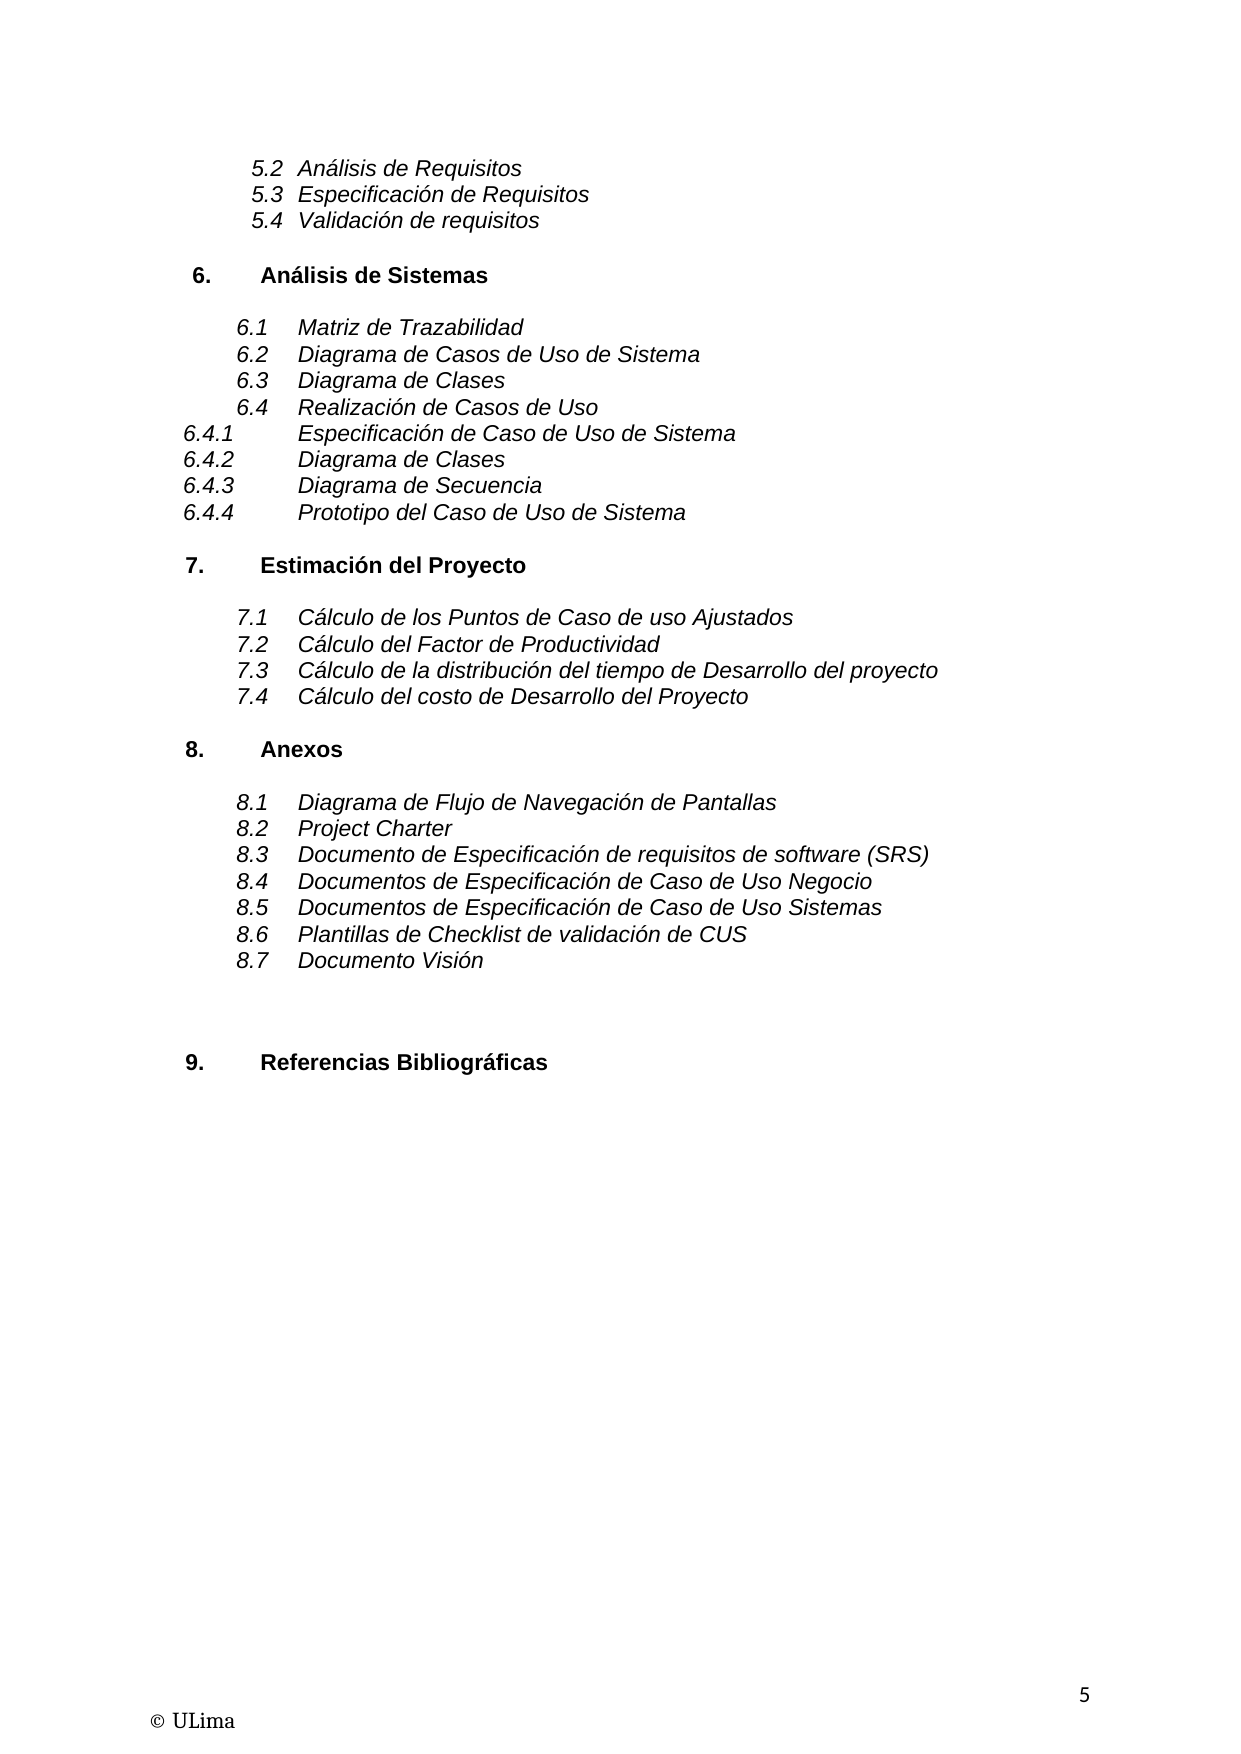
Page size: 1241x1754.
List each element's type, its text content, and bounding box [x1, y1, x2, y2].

list Diagrama de Clases [236, 367, 1090, 393]
list Matriz de Trazabilidad [236, 314, 1090, 341]
list Anexos [185, 736, 1090, 762]
list Cálculo del Factor de Productividad [236, 631, 1090, 657]
list Documento de Especificación de requisitos de software (SRS) [236, 841, 1090, 868]
list Diagrama de Clases [148, 446, 1090, 472]
list Plantillas de Checklist de validación de CUS [236, 921, 1090, 947]
list Estimación del Proyecto [185, 552, 1090, 578]
list Project Charter [236, 815, 1090, 841]
list Cálculo de los Puntos de Caso de uso Ajustados [236, 604, 1090, 631]
list Realización de Casos de Uso [236, 393, 1090, 420]
list Diagrama de Casos de Uso de Sistema [236, 341, 1090, 367]
list Validación de requisitos [251, 207, 1090, 234]
list Cálculo del costo de Desarrollo del Proyecto [236, 683, 1090, 710]
list Cálculo de la distribución del tiempo de Desarrollo del proyecto [236, 657, 1090, 683]
list Diagrama de Secuencia [148, 472, 1090, 499]
list Referencias Bibliográficas [185, 1049, 1090, 1075]
list Especificación de Requisitos [251, 181, 1090, 207]
list Análisis de Sistemas [192, 262, 1090, 288]
list Especificación de Caso de Uso de Sistema [148, 420, 1090, 446]
list Análisis de Requisitos [251, 154, 1090, 181]
list Prototipo del Caso de Uso de Sistema [148, 499, 1090, 525]
list Documento Visión [236, 947, 1090, 973]
list Documentos de Especificación de Caso de Uso Negocio [236, 868, 1090, 894]
list Documentos de Especificación de Caso de Uso Sistemas [236, 894, 1090, 921]
list Diagrama de Flujo de Navegación de Pantallas [236, 789, 1090, 815]
